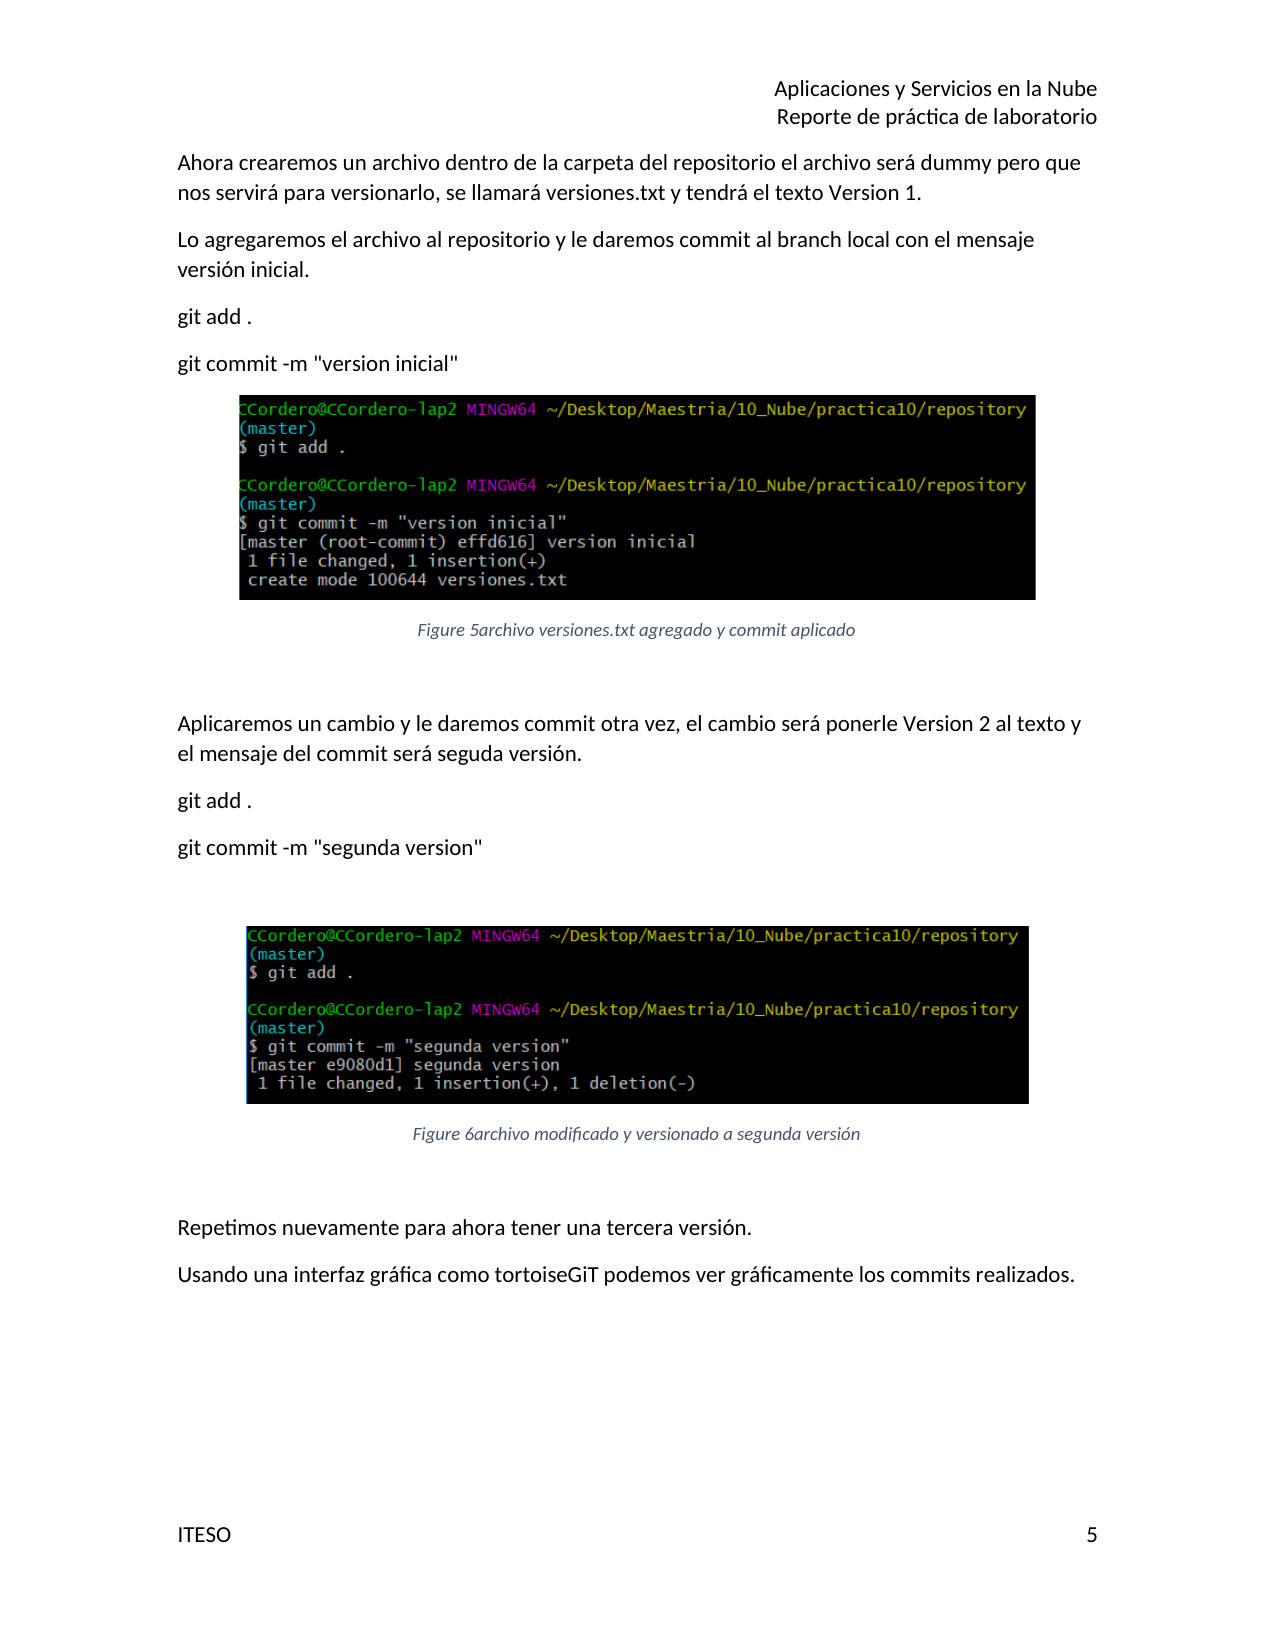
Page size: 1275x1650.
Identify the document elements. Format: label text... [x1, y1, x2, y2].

picture [245, 926, 1030, 1104]
text Ahora crearemos un archivo dentro de la carpeta del repositorio el archivo será dummy pero que nos servirá para versionarlo, se llamará versiones.txt y tendrá el texto Version 1. [177, 148, 1098, 206]
text Figure 5archivo versiones.txt agregado y commit aplicado [177, 618, 1098, 641]
text git commit -m "version inicial" [177, 349, 1098, 377]
text git commit -m "segunda version" [177, 833, 1098, 861]
text Aplicaremos un cambio y le daremos commit otra vez, el cambio será ponerle Version 2 al texto y el mensaje del commit será seguda versión. [177, 709, 1098, 767]
picture [239, 395, 1036, 600]
text Repetimos nuevamente para ahora tener una tercera versión. [177, 1213, 1098, 1241]
text Usando una interfaz gráfica como tortoiseGiT podemos ver gráficamente los commits realizados. [177, 1260, 1098, 1288]
text Figure 6archivo modificado y versionado a segunda versión [177, 1123, 1098, 1146]
text git add . [177, 786, 1098, 814]
text Lo agregaremos el archivo al repositorio y le daremos commit al branch local con el mensaje versión inicial. [177, 225, 1098, 283]
text git add . [177, 302, 1098, 330]
